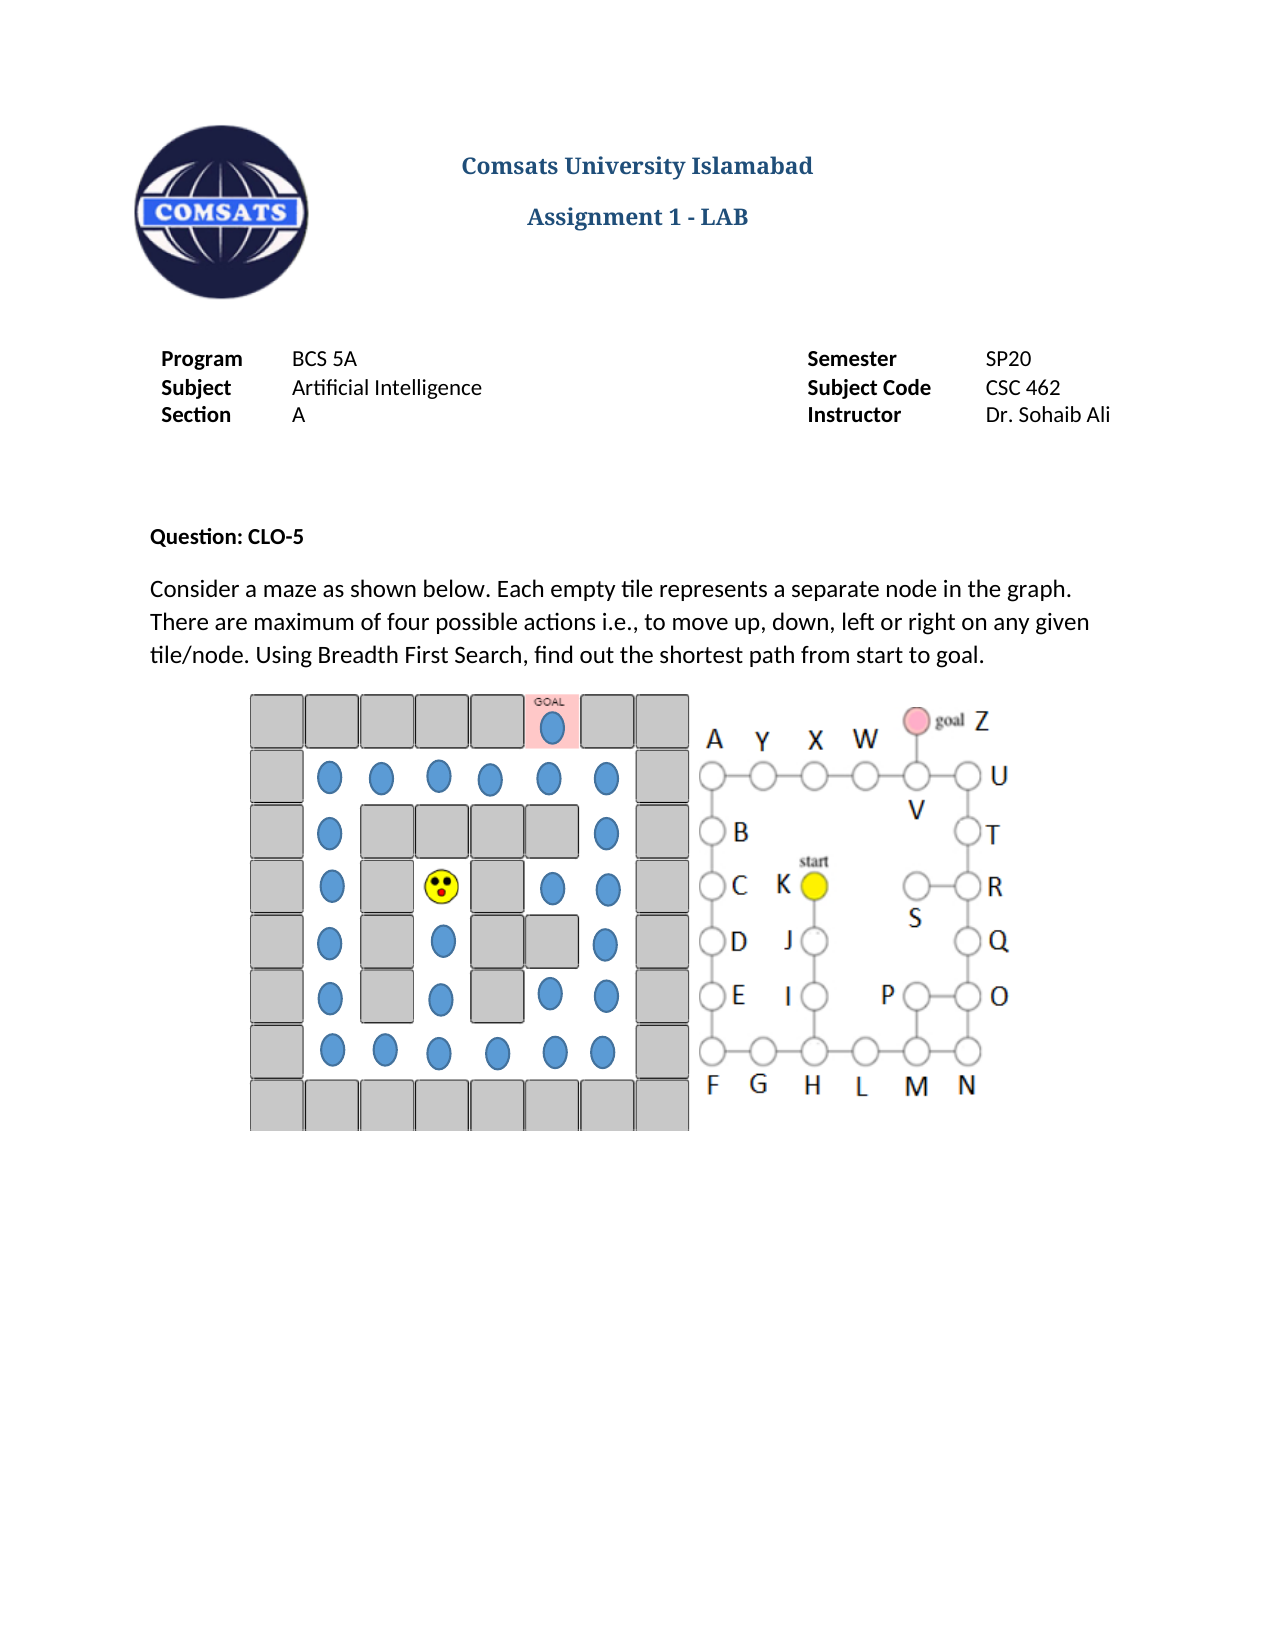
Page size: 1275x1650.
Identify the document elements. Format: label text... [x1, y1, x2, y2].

table_cell Dr. Sohaib Ali [974, 401, 1124, 429]
picture [243, 692, 695, 1138]
table_header SP20 [974, 345, 1124, 373]
text Comsats University Islamabad [319, 150, 1125, 181]
picture [699, 707, 1117, 1145]
table_cell Subject Code [796, 373, 974, 401]
text Assignment 1 - LAB [319, 200, 1125, 232]
text Question: CLO-5 [150, 522, 1125, 550]
table_cell CSC 462 [974, 373, 1124, 401]
table_cell A [281, 401, 796, 429]
table_cell Section [150, 401, 281, 429]
text Consider a maze as shown below. Each empty tile represents a separate node in the graph. There are maximum of four possible actions i.e., to move up, down, left or right on any given tile/node. Using Breadth First Search, find out the shortest path from start to goal. [150, 573, 1125, 670]
table_header Semester [796, 345, 974, 373]
table_cell Instructor [796, 401, 974, 429]
table_header Program [150, 345, 281, 373]
table_cell Subject [150, 373, 281, 401]
table_cell Artificial Intelligence [281, 373, 796, 401]
table_header BCS 5A [281, 345, 796, 373]
